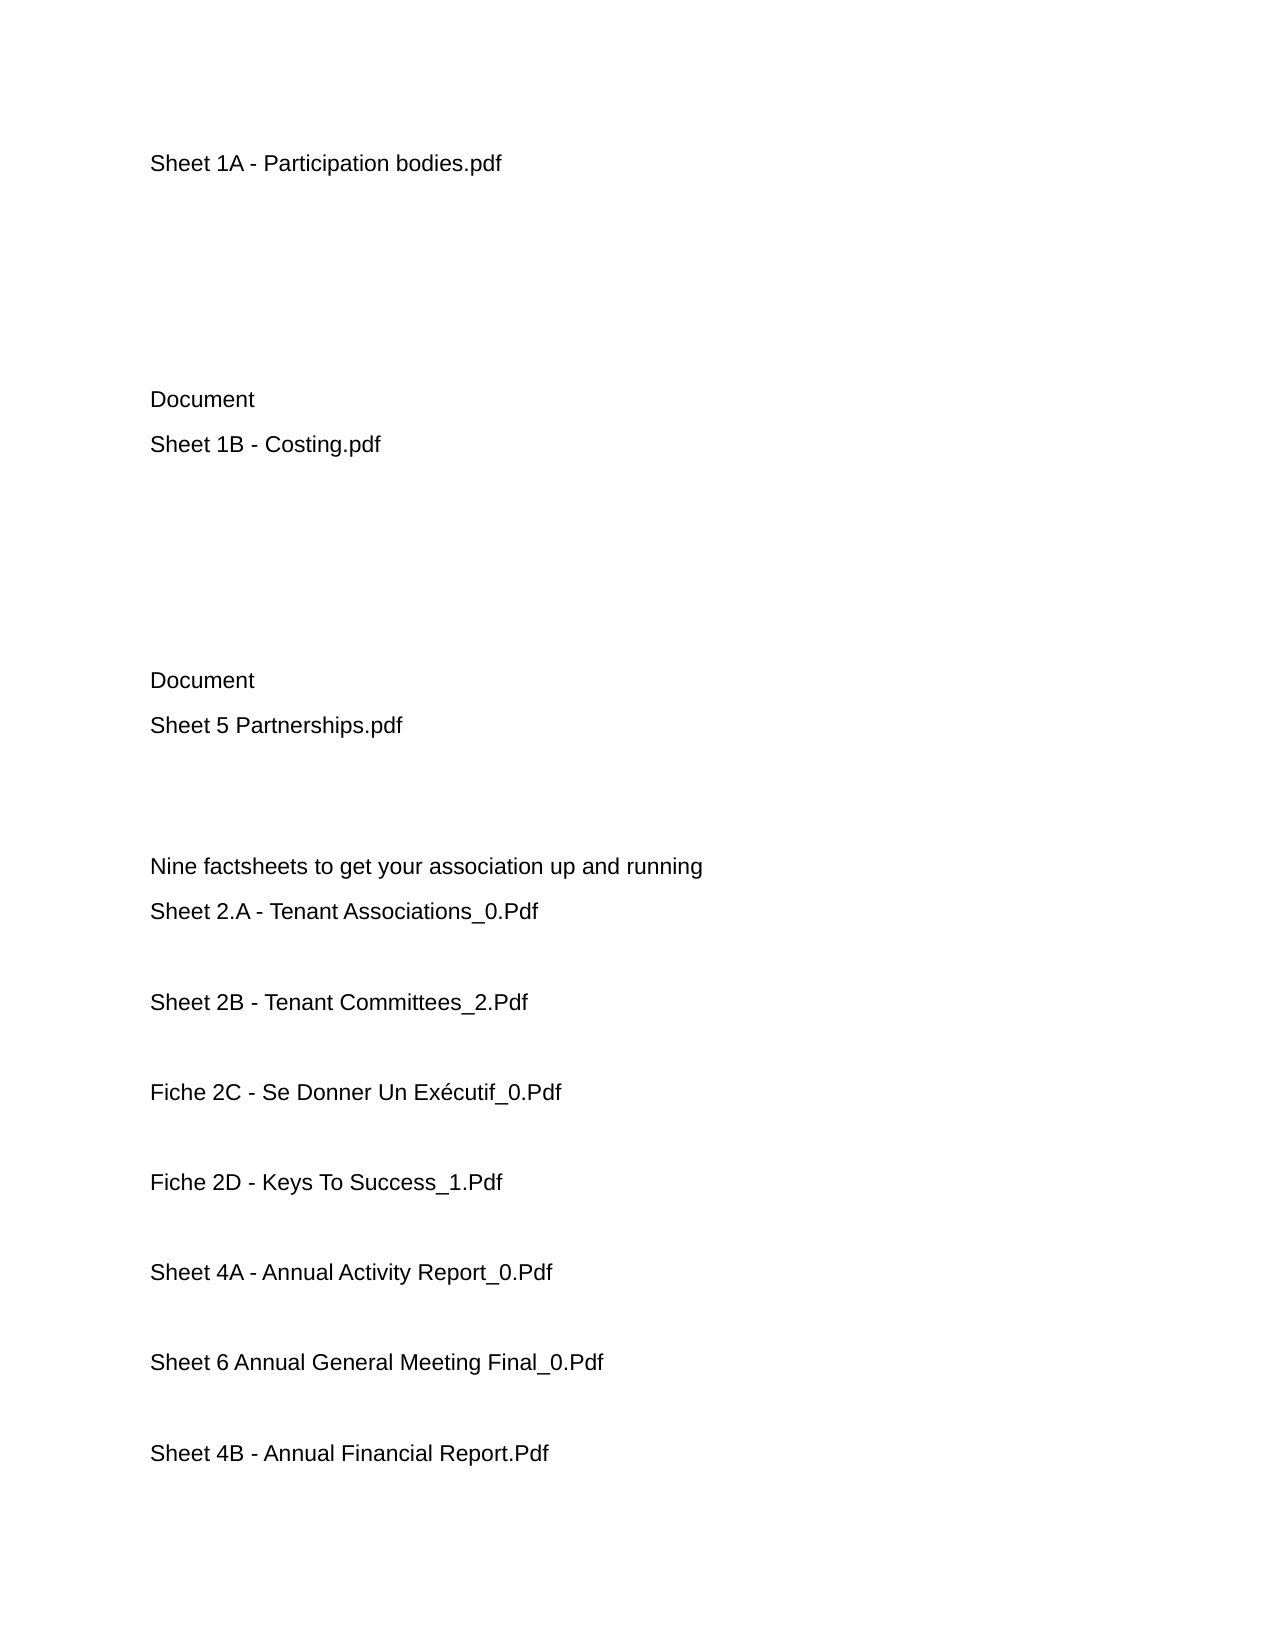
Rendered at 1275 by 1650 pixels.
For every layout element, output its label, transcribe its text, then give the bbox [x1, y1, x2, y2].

text Document [150, 667, 1125, 694]
text Sheet 5 Partnerships.pdf [150, 712, 1125, 739]
text Sheet 4A - Annual Activity Report_0.Pdf [150, 1259, 1125, 1285]
text Nine factsheets to get your association up and running [150, 853, 1125, 879]
text Sheet 1A - Participation bodies.pdf [150, 150, 1125, 176]
text Sheet 6 Annual General Meeting Final_0.Pdf [150, 1349, 1125, 1376]
text Sheet 4B - Annual Financial Report.Pdf [150, 1439, 1125, 1466]
text Document [150, 386, 1125, 412]
text Sheet 2.A - Tenant Associations_0.Pdf [150, 898, 1125, 924]
text Fiche 2C - Se Donner Un Exécutif_0.Pdf [150, 1079, 1125, 1105]
text Sheet 2B - Tenant Committees_2.Pdf [150, 988, 1125, 1015]
text Fiche 2D - Keys To Success_1.Pdf [150, 1169, 1125, 1195]
text Sheet 1B - Costing.pdf [150, 431, 1125, 458]
